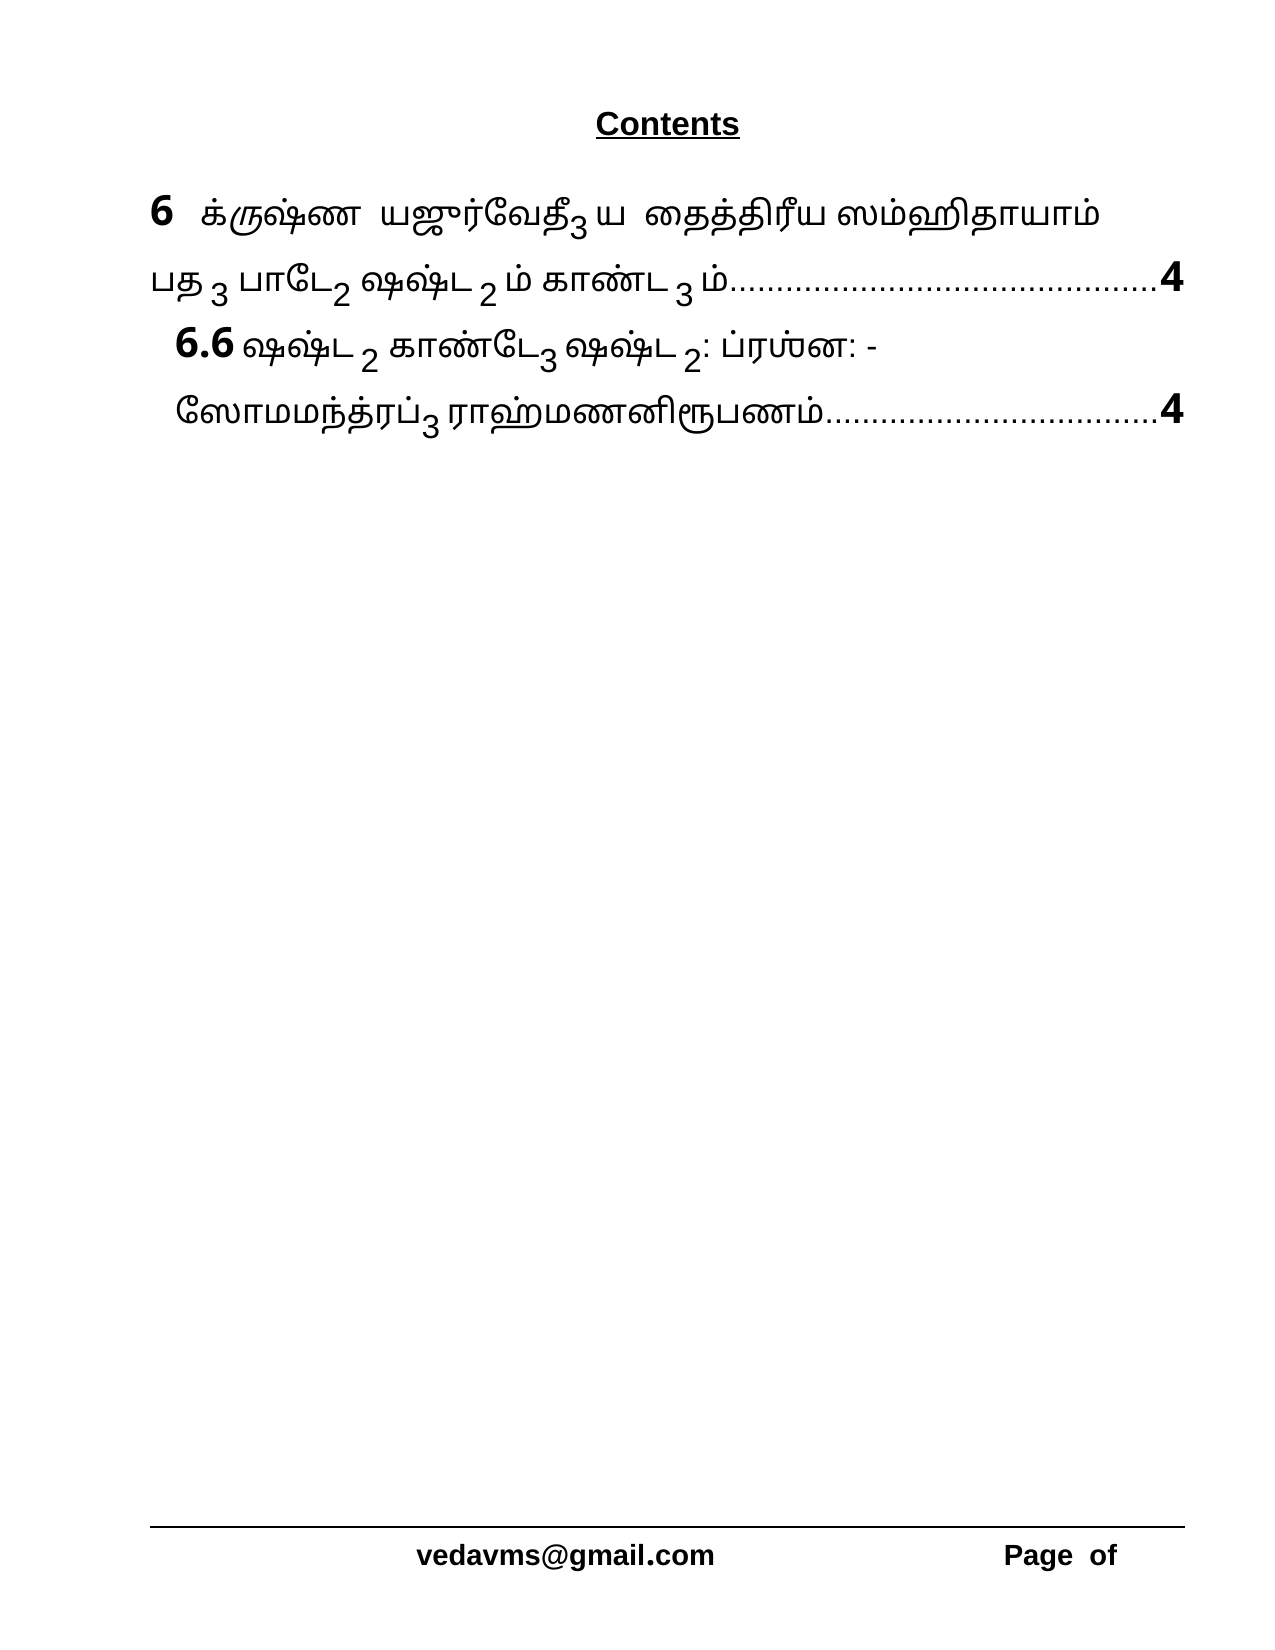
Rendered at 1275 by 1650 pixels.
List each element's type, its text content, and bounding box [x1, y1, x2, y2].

text 6 க்ருஷ்ண யஜுர்வேதீ3ய தைத்திரீய ஸம்ஹிதாயாம் பத3 பாடே2 ஷஷ்ட2ம் காண்ட3ம் 4 [150, 181, 1185, 313]
text Contents [150, 104, 1185, 142]
text 6.6 ஷஷ்ட2 காண்டே3ஷஷ்ட2: ப்ரஶ்ன: - ஸோமமந்த்ரப்3ராஹ்மணனிரூபணம் 4 [175, 313, 1185, 446]
